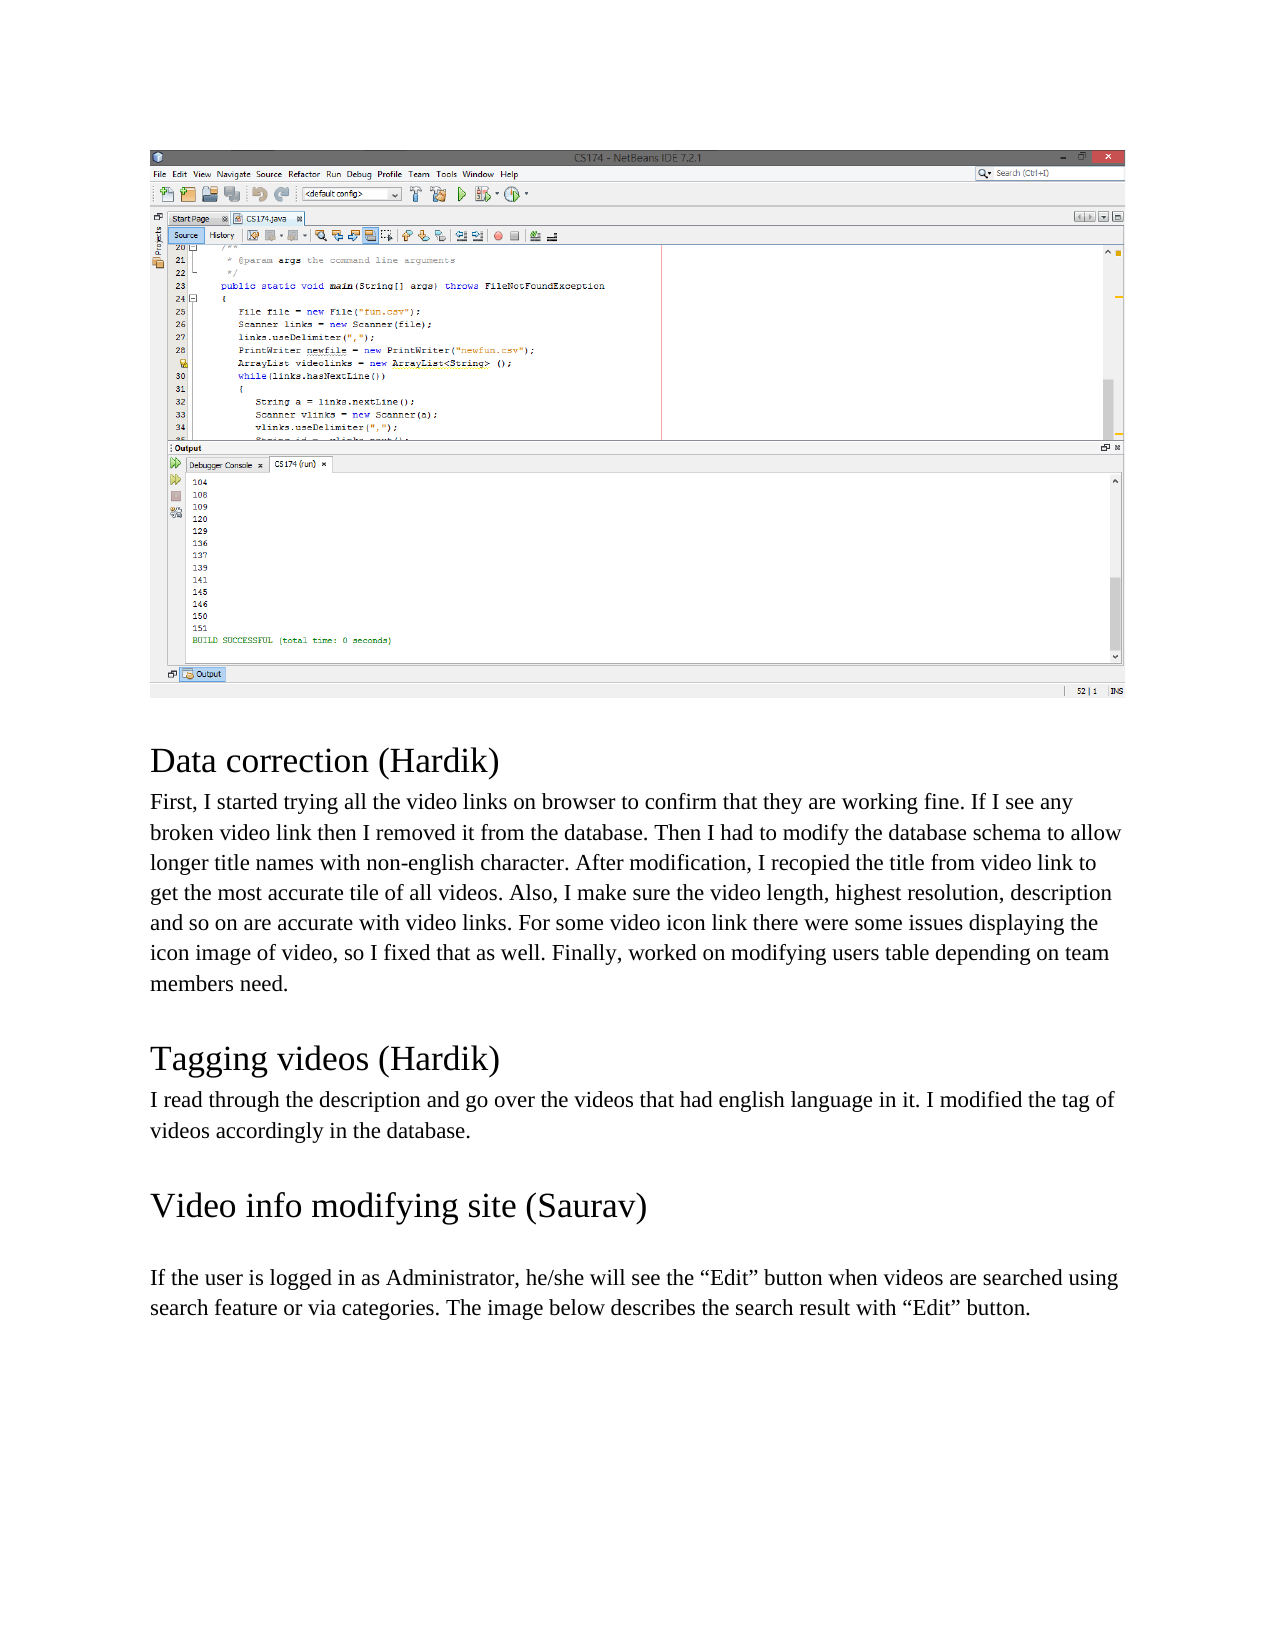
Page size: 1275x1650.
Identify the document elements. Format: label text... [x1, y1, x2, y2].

text First, I started trying all the video links on browser to confirm that they are working fine. If I see any broken video link then I removed it from the database. Then I had to modify the database schema to allow longer title names with non-english character. After modification, I recopied the title from video link to get the most accurate tile of all videos. Also, I make sure the video length, highest resolution, description and so on are accurate with video links. For some video icon link there were some issues displaying the icon image of video, so I fixed that as well. Finally, worked on modifying users table depending on team members need. [150, 788, 1125, 996]
subtitle Data correction (Hardik) [150, 739, 1125, 780]
subtitle Tagging videos (Hardik) [150, 1037, 1125, 1078]
subtitle Video info modifying site (Saurav) [150, 1184, 1125, 1225]
text If the user is logged in as Administrator, he/she will see the “Edit” button when videos are searched using search feature or via categories. The image below describes the search result with “Edit” button. [150, 1264, 1125, 1320]
picture [150, 150, 1125, 698]
text I read through the description and go over the videos that had english language in it. I modified the tag of videos accordingly in the database. [150, 1087, 1125, 1143]
